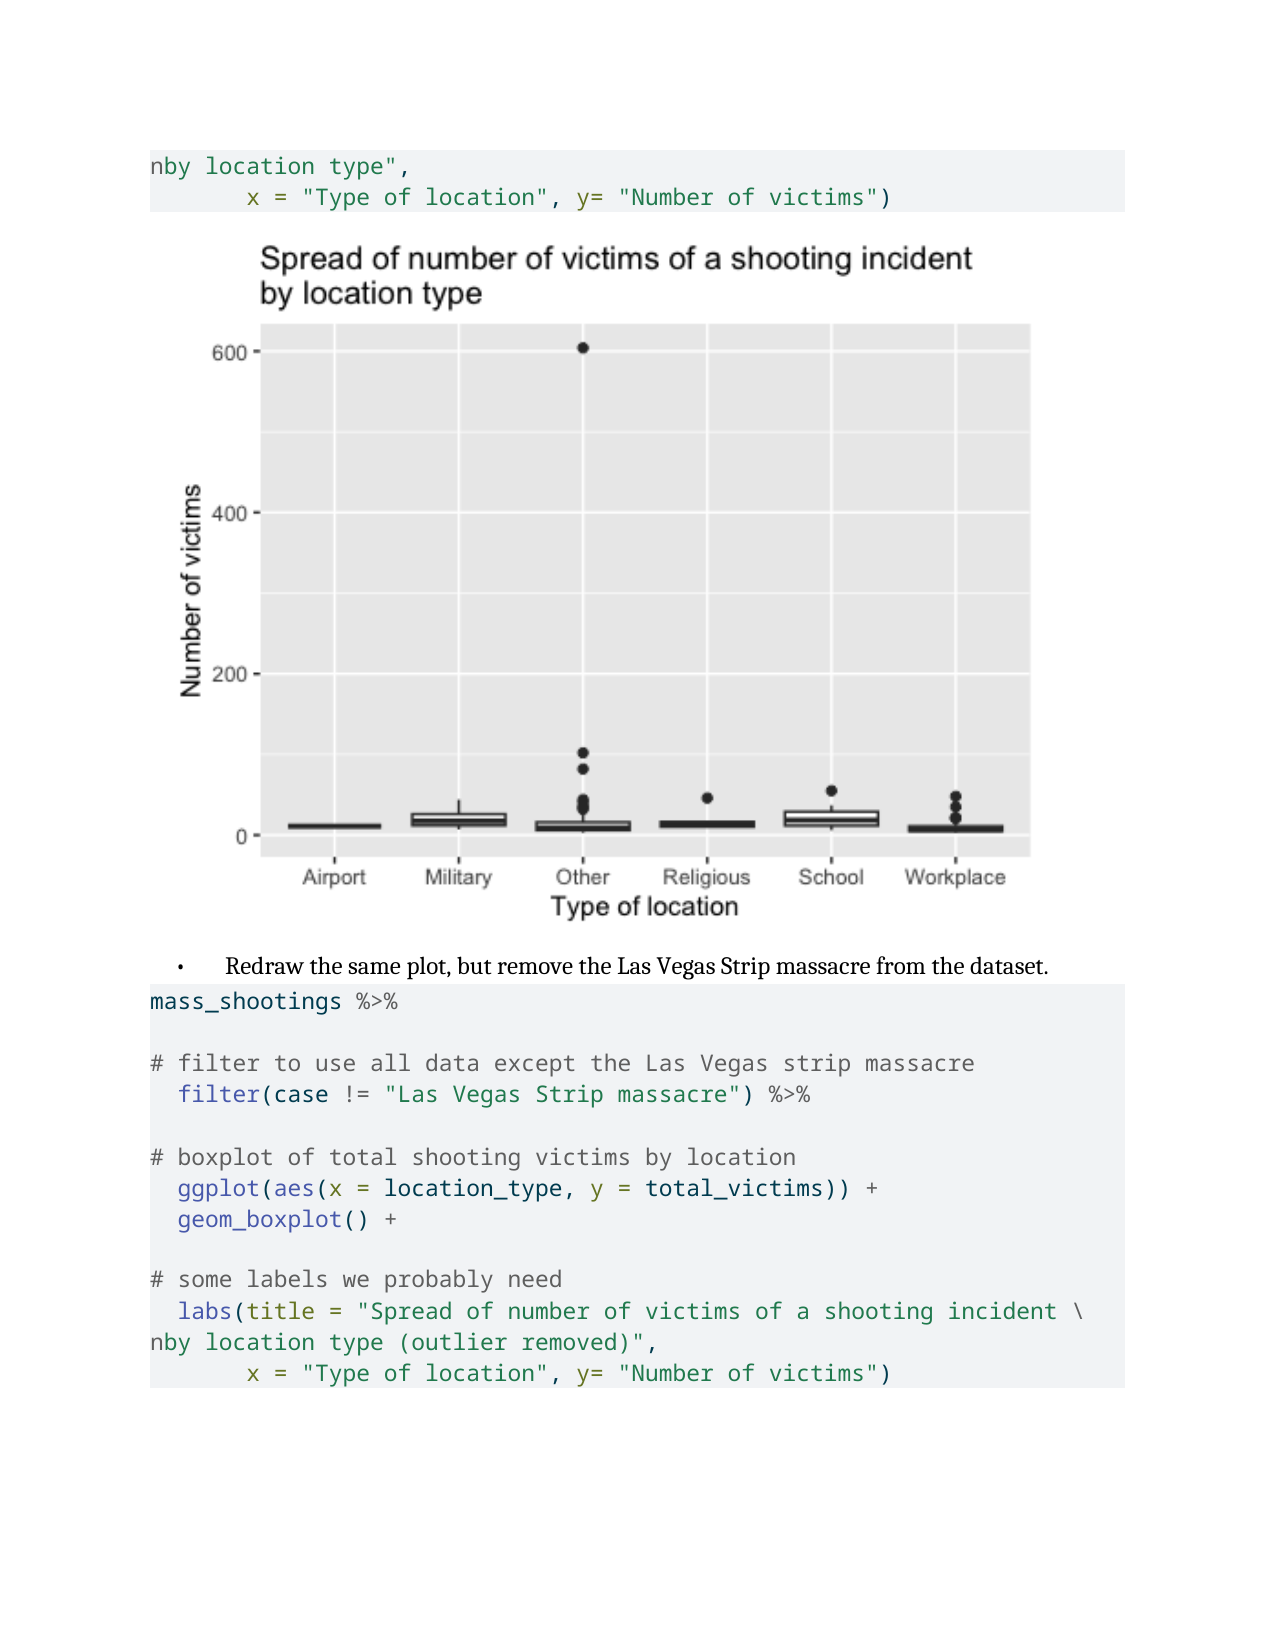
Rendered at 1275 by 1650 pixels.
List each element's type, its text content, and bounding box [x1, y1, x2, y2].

picture [168, 233, 1044, 934]
list Redraw the same plot, but remove the Las Vegas Strip massacre from the dataset. [175, 952, 1125, 981]
text mass_shootings %>% # filter to use all data except the Las Vegas strip massacre filter(case != "Las Vegas Strip massacre") %>% # boxplot of total shooting victims by location ggplot(aes(x = location_type, y = total_victims)) + geom_boxplot() + # some labels we probably need labs(title = "Spread of number of victims of a shooting incident \nby location type (outlier removed)", x = "Type of location", y= "Number of victims") [150, 984, 1125, 1388]
